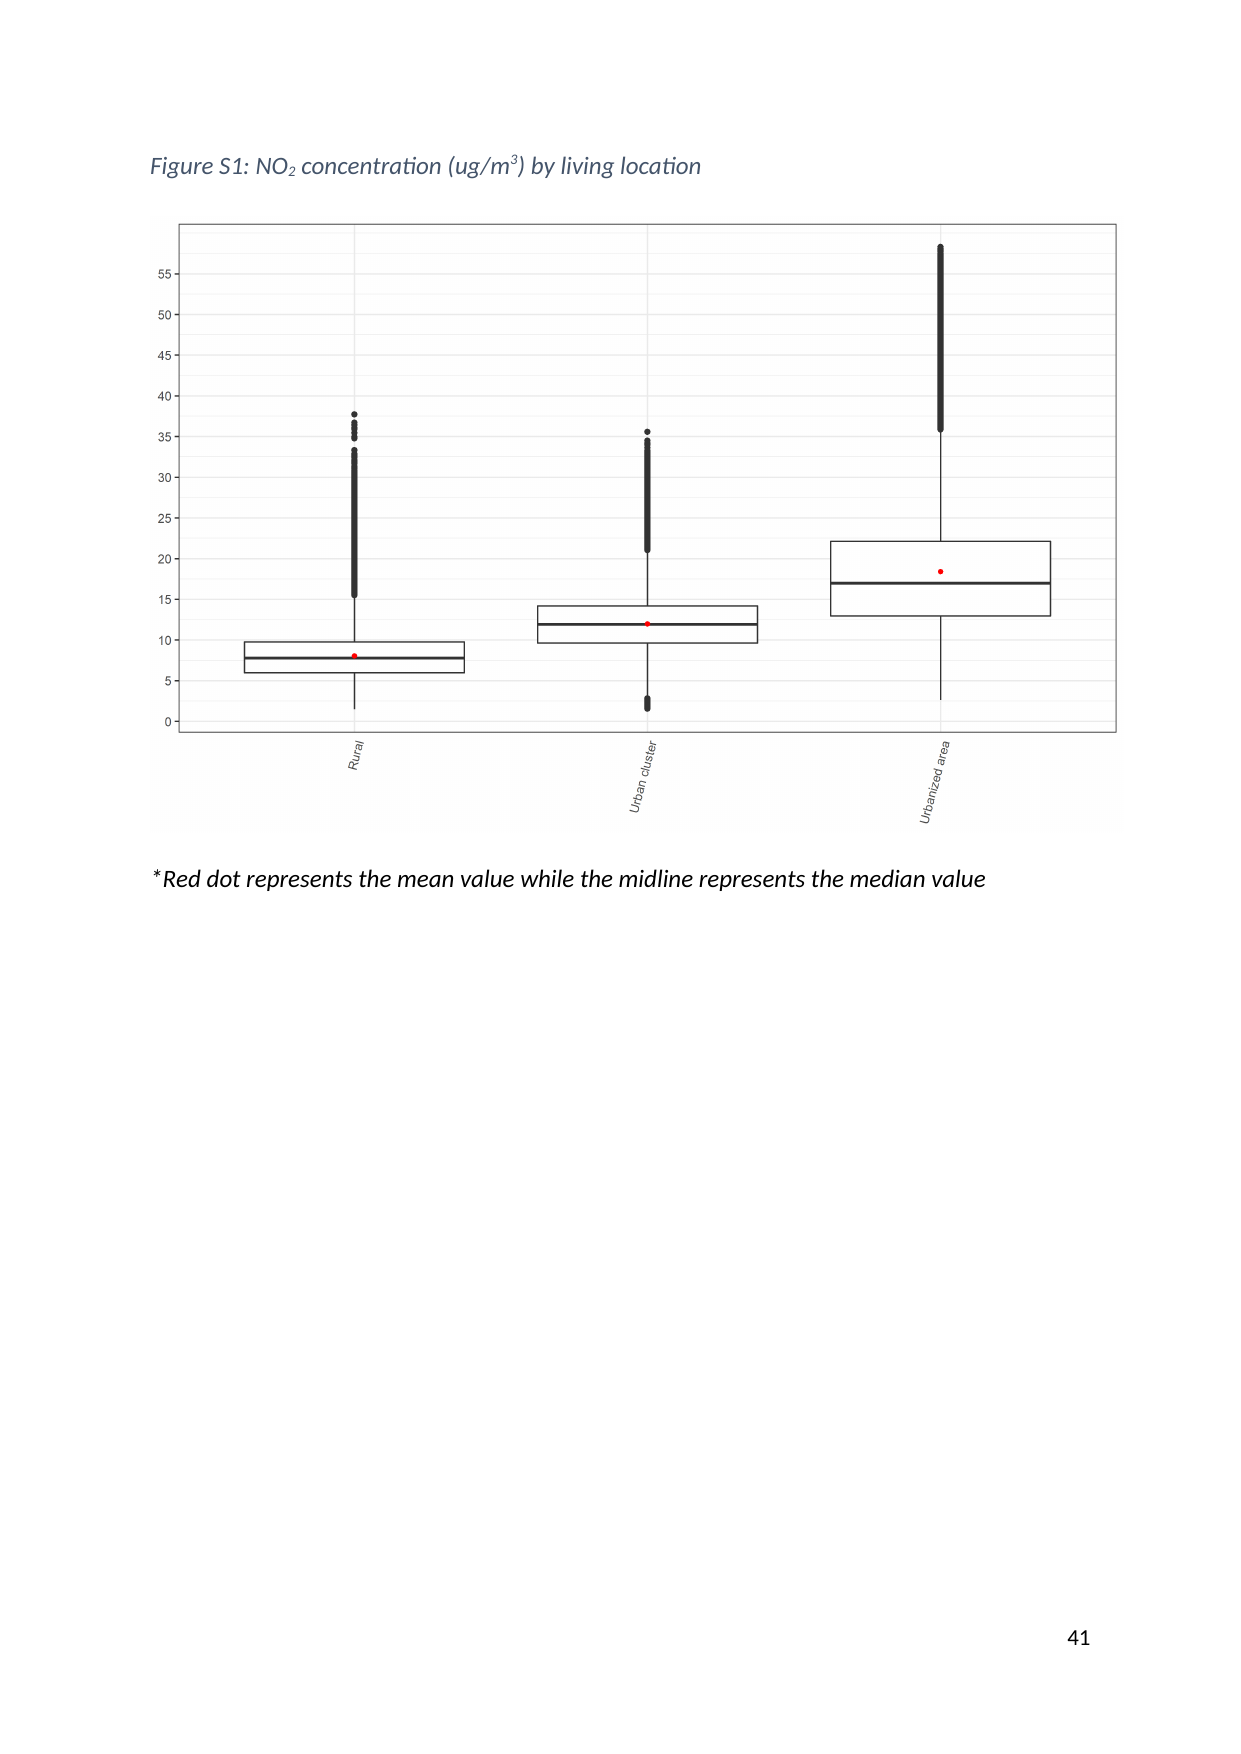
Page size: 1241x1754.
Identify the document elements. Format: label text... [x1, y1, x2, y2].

text Figure S1: NO2 concentration (ug/m3) by living location [150, 150, 1090, 181]
picture [150, 216, 1124, 833]
text *Red dot represents the mean value while the midline represents the median value [150, 863, 1090, 893]
